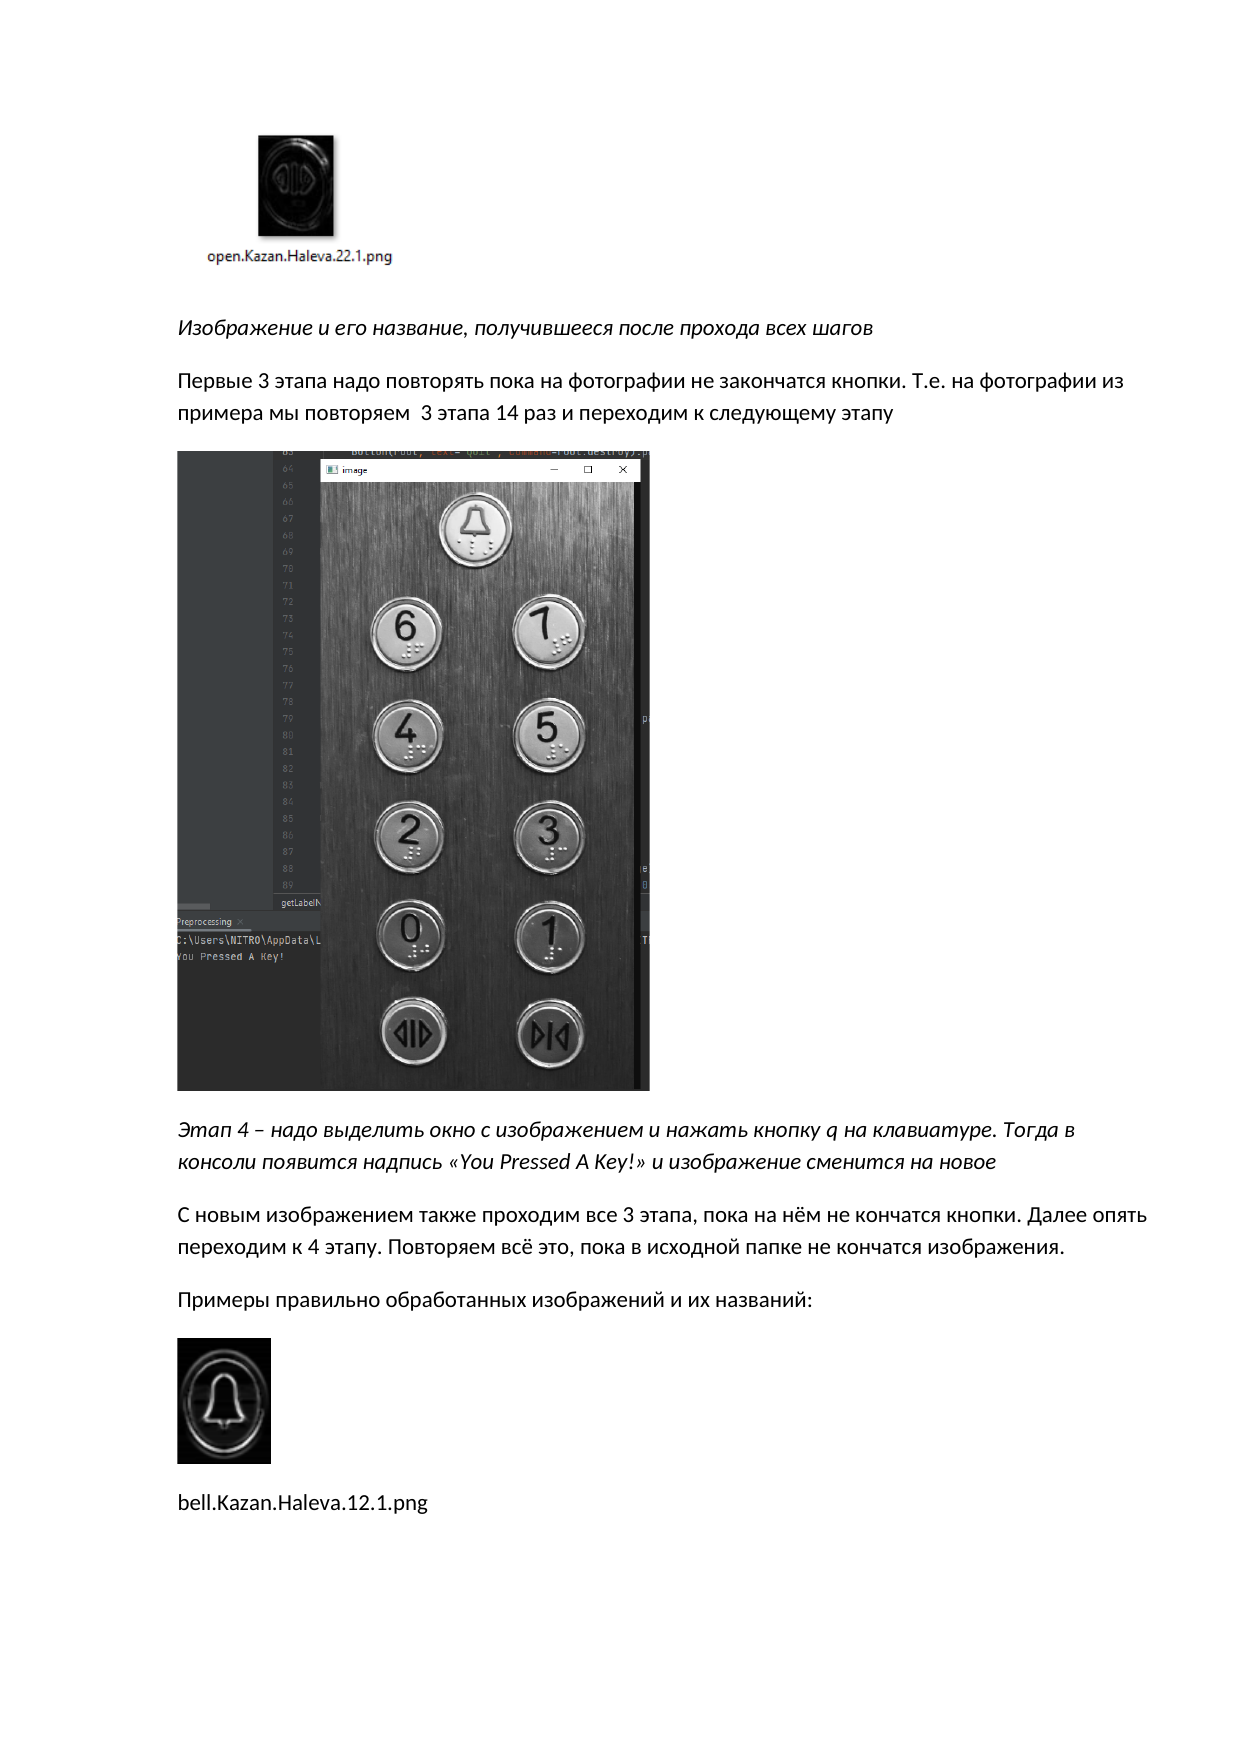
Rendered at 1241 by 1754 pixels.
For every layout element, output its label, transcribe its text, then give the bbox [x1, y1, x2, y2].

picture [177, 1338, 271, 1464]
picture [177, 118, 415, 289]
text Изображение и его название, получившееся после прохода всех шагов [177, 313, 1152, 341]
text Примеры правильно обработанных изображений и их названий: [177, 1286, 1152, 1313]
text bell.Kazan.Haleva.12.1.png [177, 1488, 1152, 1517]
text Первые 3 этапа надо повторять пока на фотографии не закончатся кнопки. Т.е. на фотографии из примера мы повторяем 3 этапа 14 раз и переходим к следующему этапу [177, 366, 1152, 426]
text Этап 4 – надо выделить окно с изображением и нажать кнопку q на клавиатуре. Тогда в консоли появится надпись «You Pressed A Key!» и изображение сменится на новое [177, 1115, 1152, 1175]
text С новым изображением также проходим все 3 этапа, пока на нём не кончатся кнопки. Далее опять переходим к 4 этапу. Повторяем всё это, пока в исходной папке не кончатся изображения. [177, 1200, 1152, 1261]
picture [177, 451, 650, 1091]
